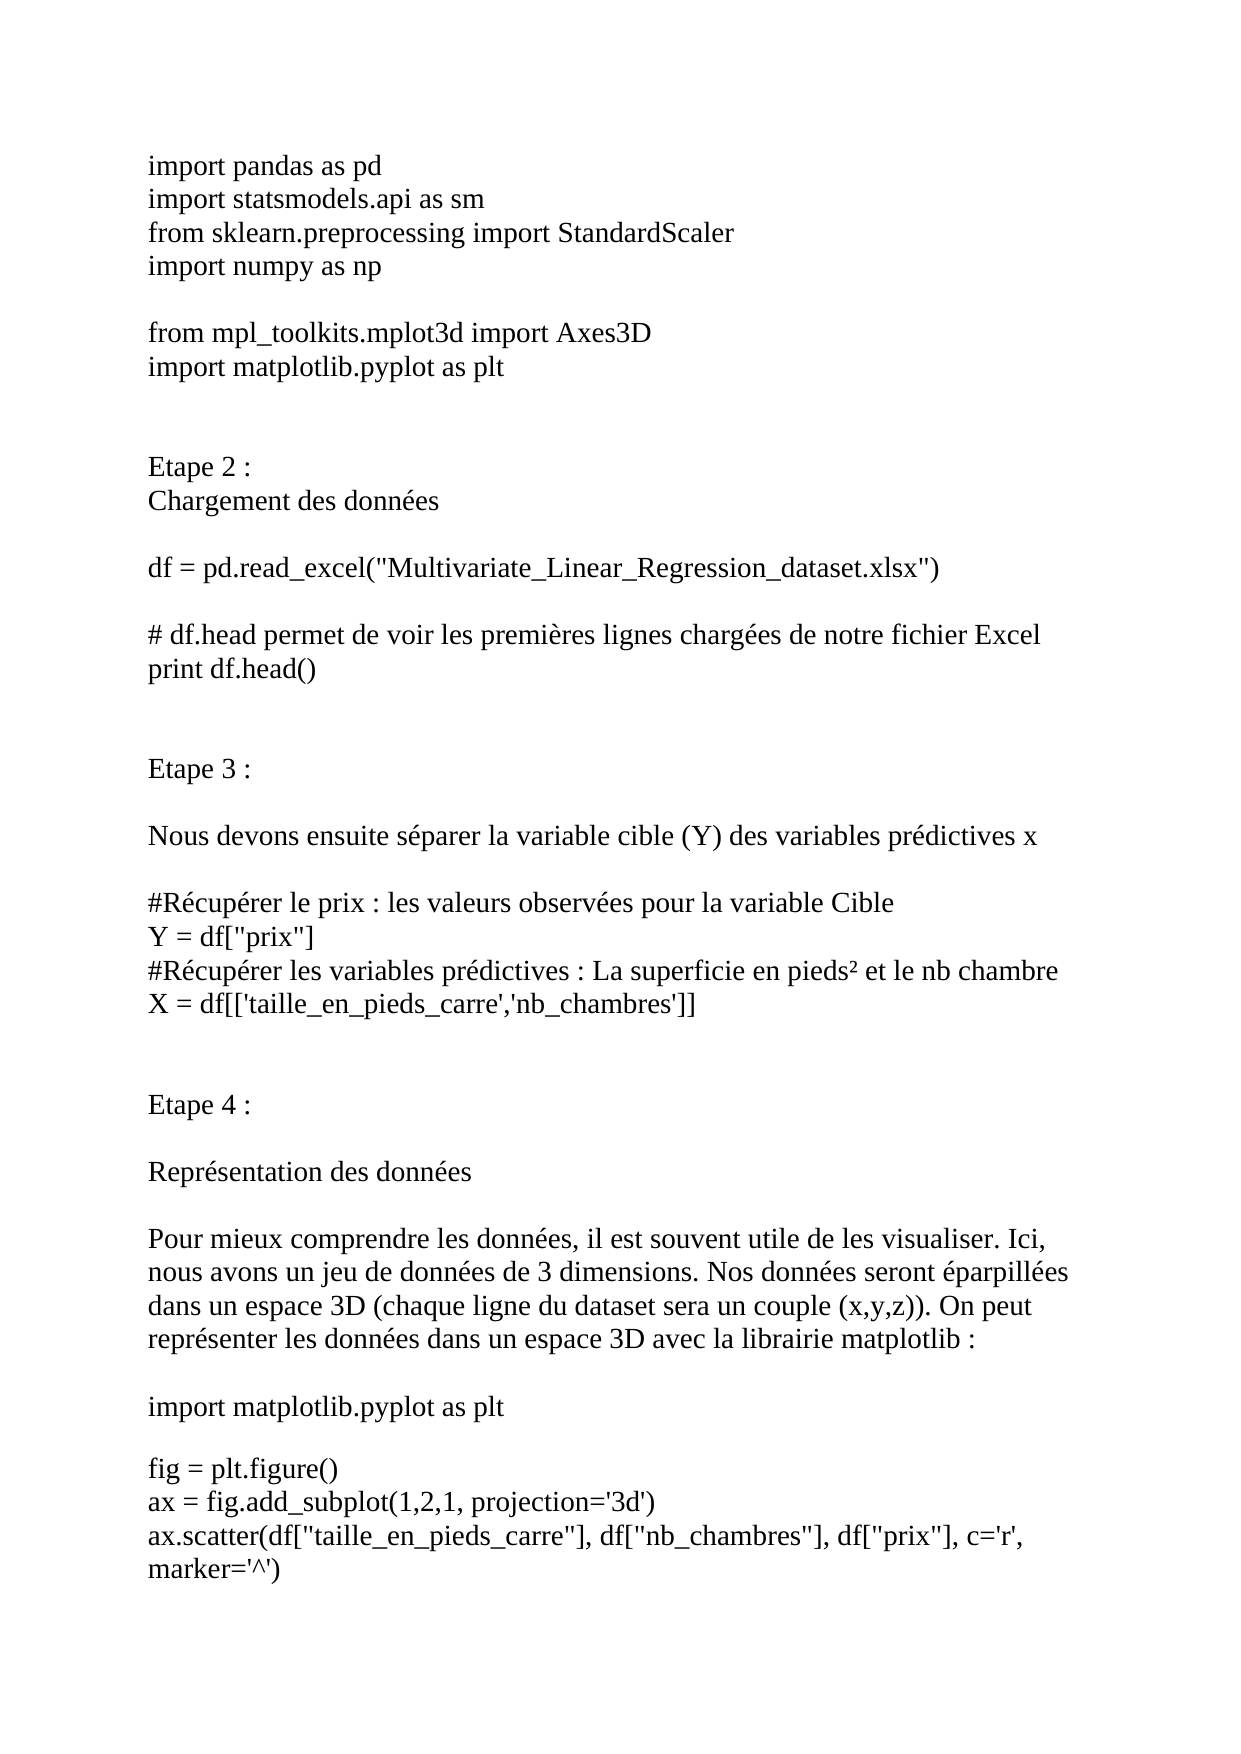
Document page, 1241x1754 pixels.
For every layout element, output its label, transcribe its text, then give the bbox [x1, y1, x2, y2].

text from sklearn.preprocessing import StandardScaler [148, 215, 1093, 248]
text Etape 2 : [148, 449, 1093, 483]
text fig = plt.figure() [148, 1451, 1093, 1484]
text Etape 4 : [148, 1087, 1093, 1120]
text import pandas as pd [148, 148, 1093, 181]
text X = df[['taille_en_pieds_carre','nb_chambres']] [148, 986, 1093, 1020]
text import matplotlib.pyplot as plt [148, 349, 1093, 382]
text Y = df["prix"] [148, 919, 1093, 953]
text #Récupérer les variables prédictives : La superficie en pieds² et le nb chambre [148, 953, 1093, 986]
text ax.scatter(df["taille_en_pieds_carre"], df["nb_chambres"], df["prix"], c='r', marker='^') [148, 1518, 1093, 1585]
text #Récupérer le prix : les valeurs observées pour la variable Cible [148, 886, 1093, 919]
text # df.head permet de voir les premières lignes chargées de notre fichier Excel [148, 617, 1093, 651]
text from mpl_toolkits.mplot3d import Axes3D [148, 315, 1093, 349]
text df = pd.read_excel("Multivariate_Linear_Regression_dataset.xlsx") [148, 550, 1093, 584]
text import statsmodels.api as sm [148, 181, 1093, 215]
text Chargement des données [148, 483, 1093, 517]
text import matplotlib.pyplot as plt [148, 1389, 1093, 1422]
text import numpy as np [148, 248, 1093, 282]
text Nous devons ensuite séparer la variable cible (Y) des variables prédictives x [148, 818, 1093, 852]
text Etape 3 : [148, 751, 1093, 785]
text Pour mieux comprendre les données, il est souvent utile de les visualiser. Ici, nous avons un jeu de données de 3 dimensions. Nos données seront éparpillées dans un espace 3D (chaque ligne du dataset sera un couple (x,y,z)). On peut représenter les données dans un espace 3D avec la librairie matplotlib : [148, 1221, 1093, 1355]
text ax = fig.add_subplot(1,2,1, projection='3d') [148, 1484, 1093, 1518]
text print df.head() [148, 651, 1093, 684]
text Représentation des données [148, 1154, 1093, 1187]
